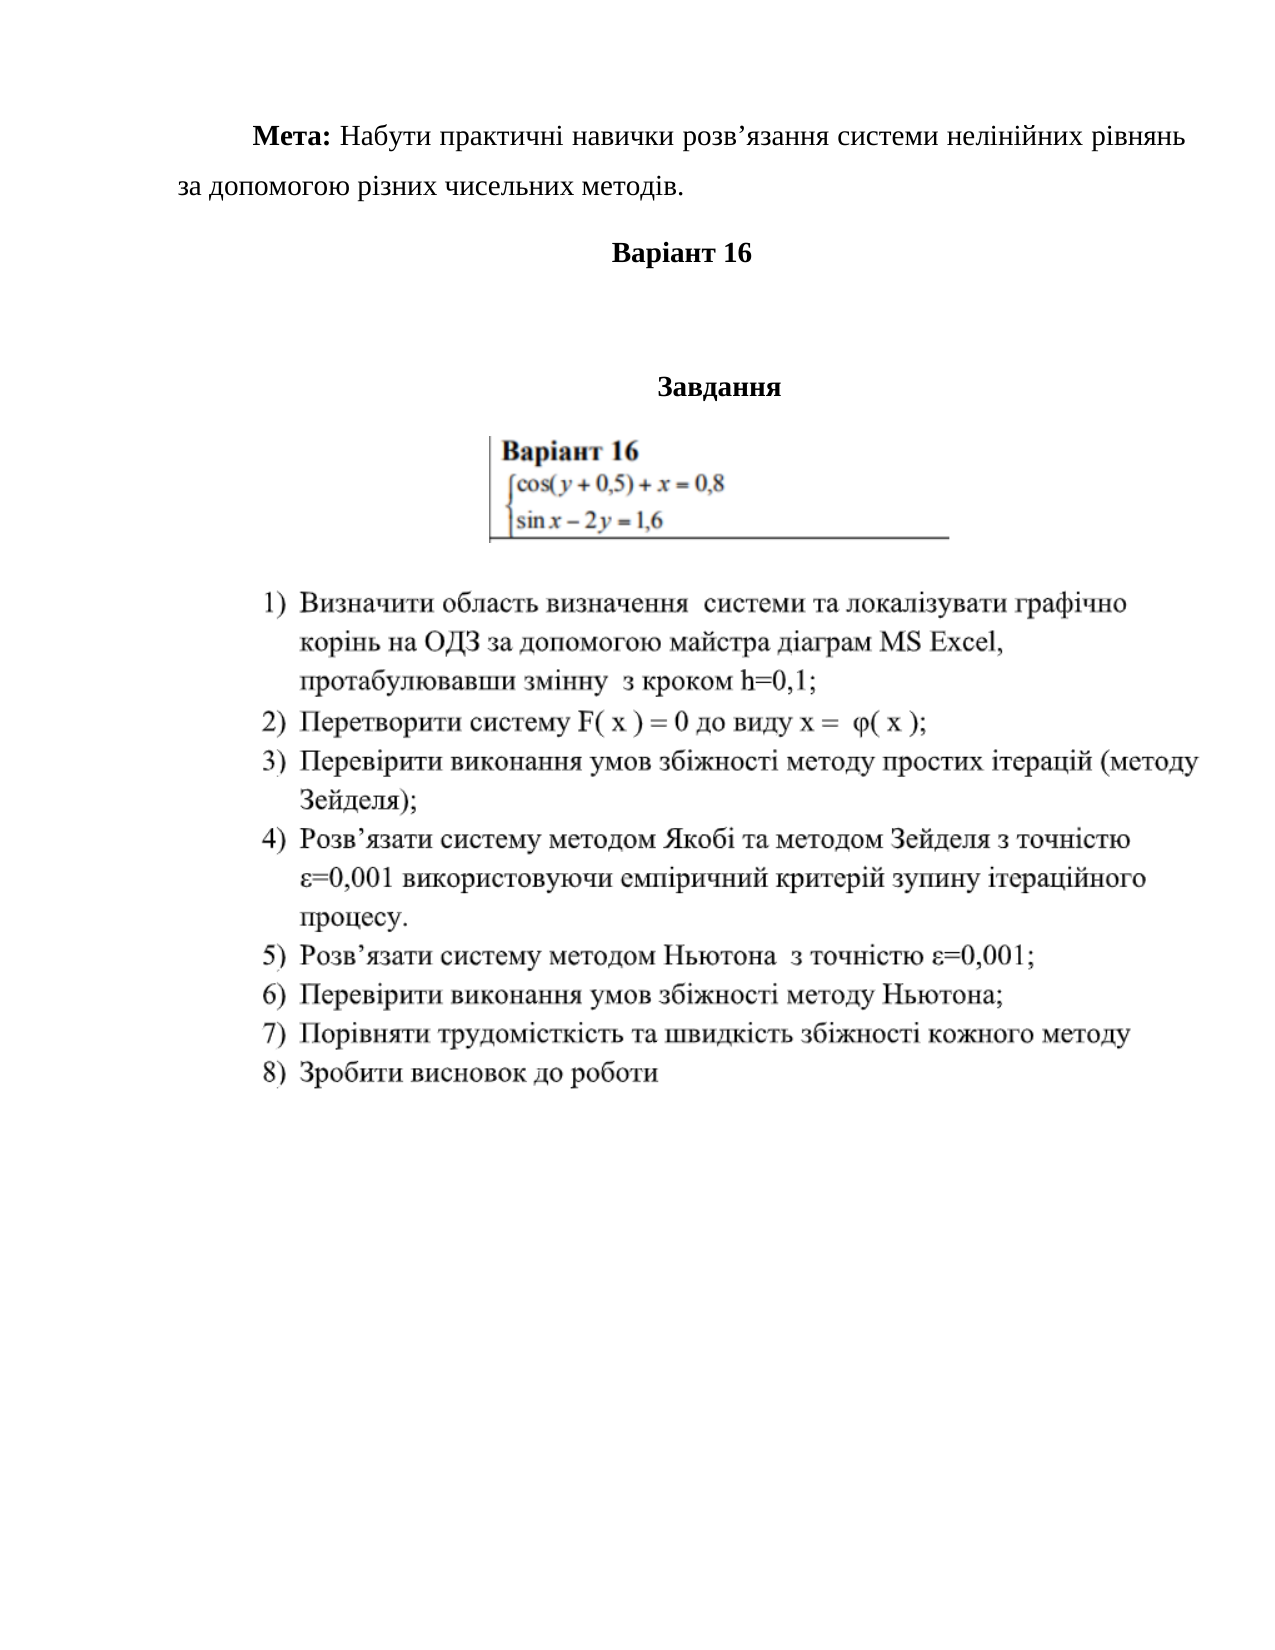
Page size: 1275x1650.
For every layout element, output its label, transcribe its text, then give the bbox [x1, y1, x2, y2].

text Мета: Набути практичні навички розв’язання системи нелінійних рівнянь за допомогою різних чисельних методів. [177, 118, 1186, 202]
picture [489, 436, 950, 543]
picture [252, 573, 1236, 1116]
text Варіант 16 [177, 235, 1186, 269]
text Завдання [177, 369, 1186, 403]
